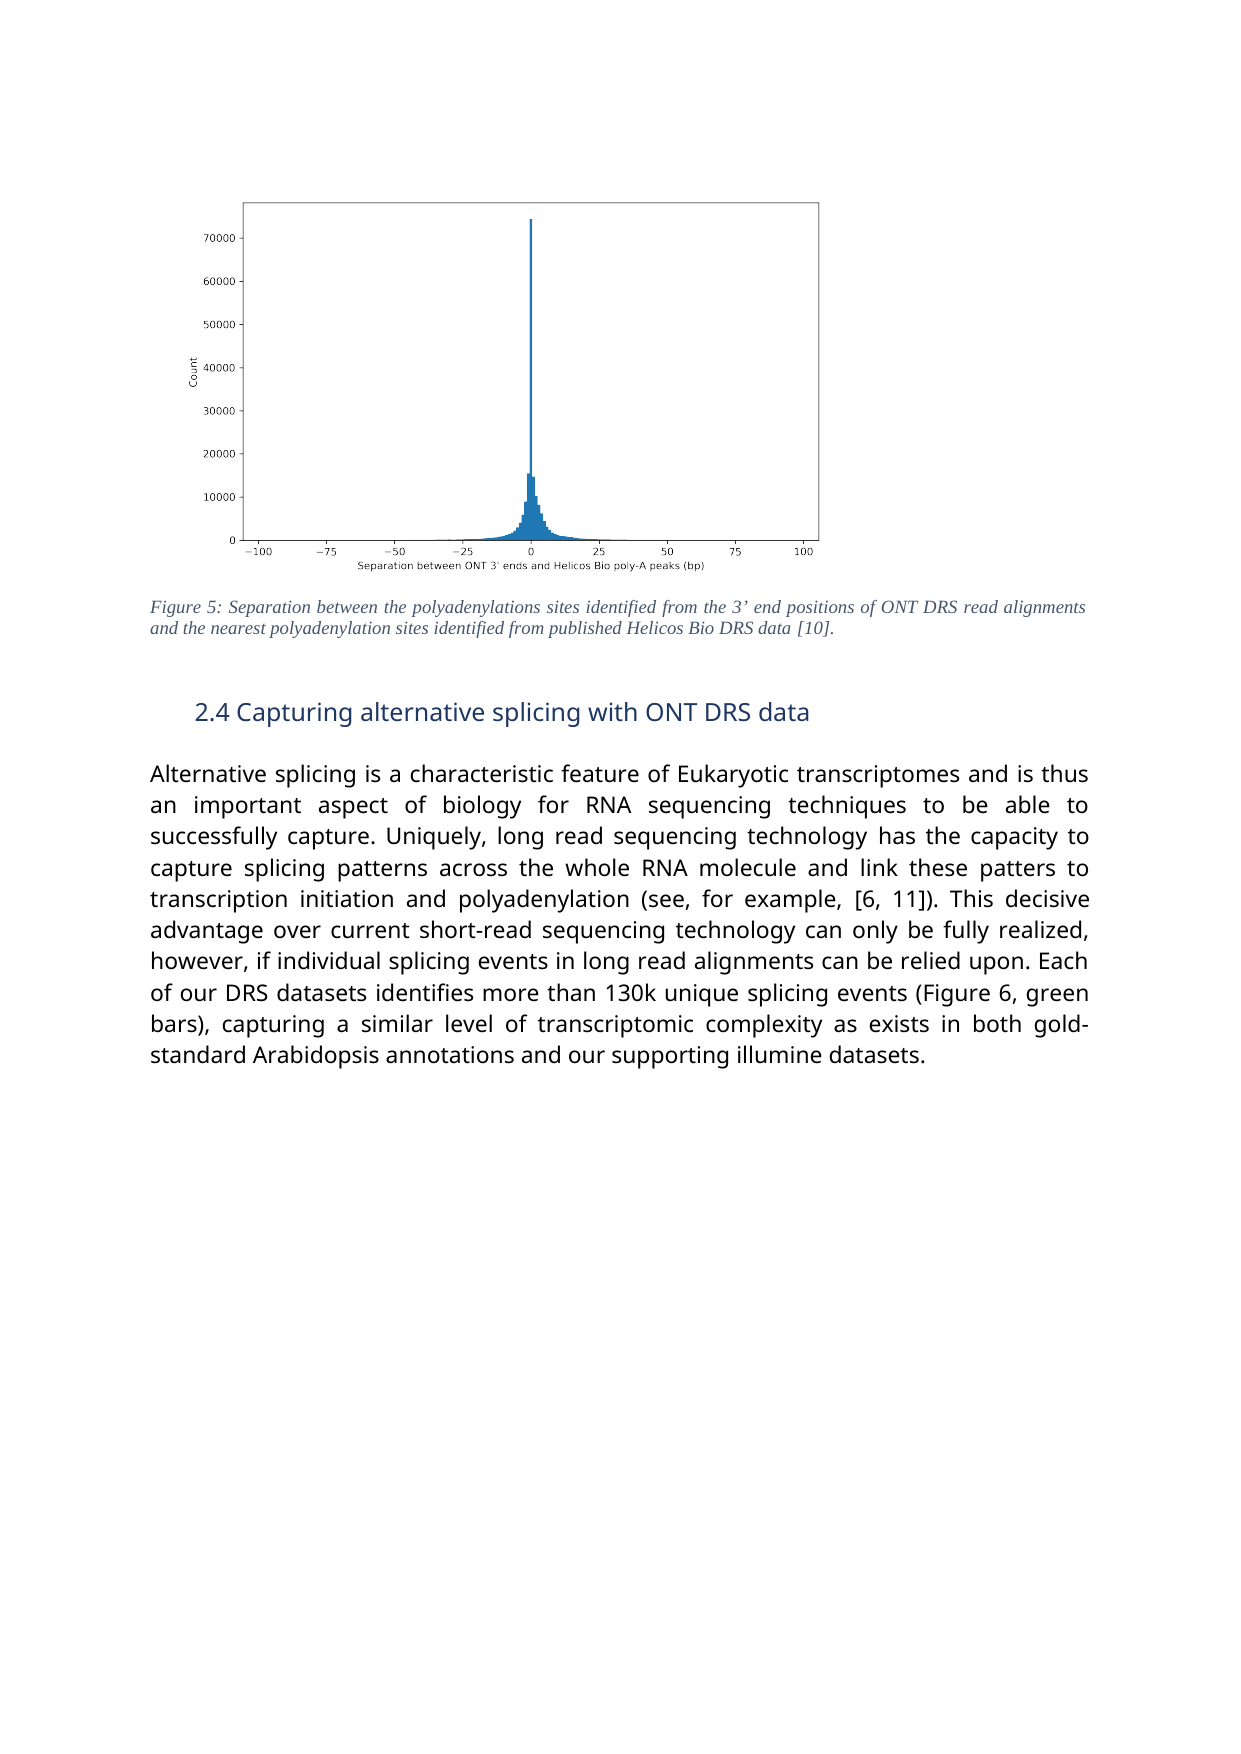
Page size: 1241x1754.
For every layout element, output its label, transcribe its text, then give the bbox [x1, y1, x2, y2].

text Alternative splicing is a characteristic feature of Eukaryotic transcriptomes and is thus an important aspect of biology for RNA sequencing techniques to be able to successfully capture. Uniquely, long read sequencing technology has the capacity to capture splicing patterns across the whole RNA molecule and link these patters to transcription initiation and polyadenylation (see, for example, [6, 11]). This decisive advantage over current short-read sequencing technology can only be fully realized, however, if individual splicing events in long read alignments can be relied upon. Each of our DRS datasets identifies more than 130k unique splicing events (Figure 6, green bars), capturing a similar level of transcriptomic complexity as exists in both gold-standard Arabidopsis annotations and our supporting illumine datasets. [150, 758, 1090, 1070]
picture [150, 150, 893, 596]
subtitle 2.4 Capturing alternative splicing with ONT DRS data [194, 695, 1090, 729]
text Figure 5: Separation between the polyadenylations sites identified from the 3’ end positions of ONT DRS read alignments and the nearest polyadenylation sites identified from published Helicos Bio DRS data [10]. [150, 596, 1090, 639]
